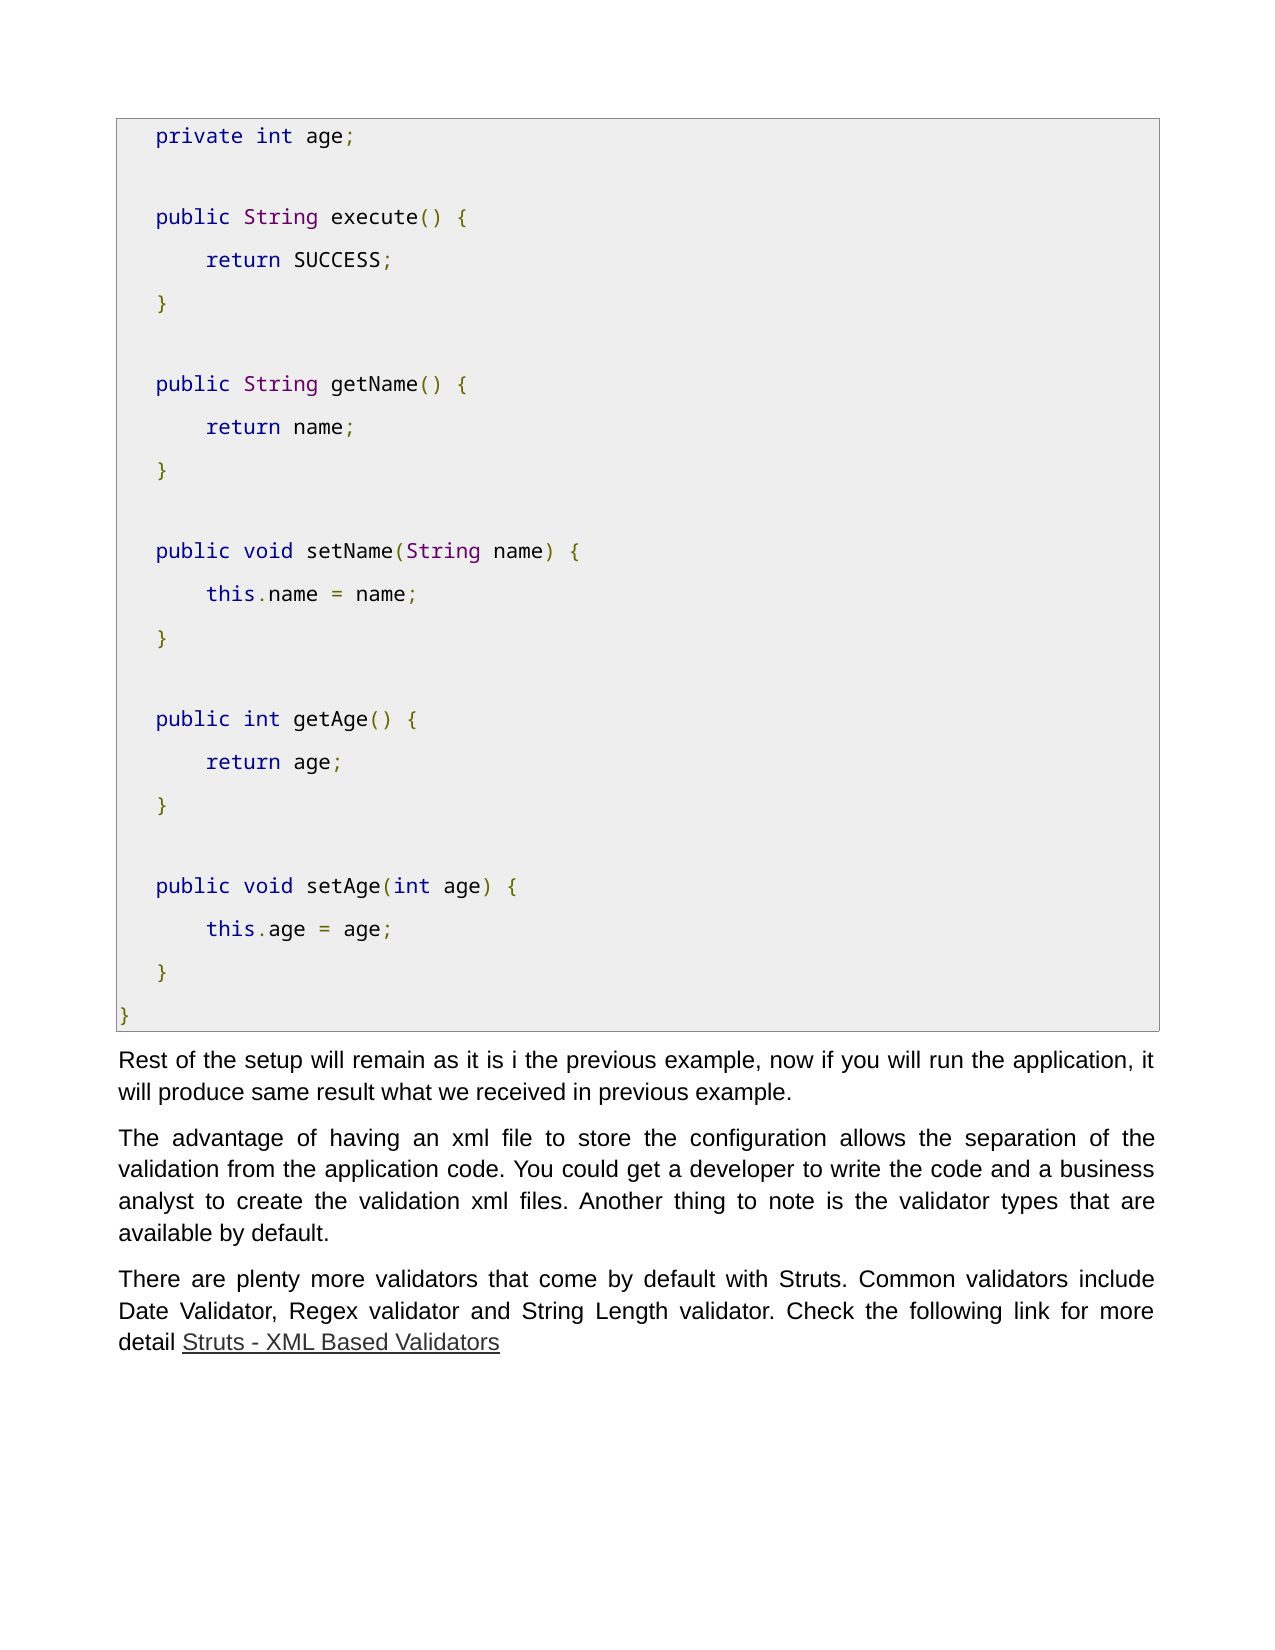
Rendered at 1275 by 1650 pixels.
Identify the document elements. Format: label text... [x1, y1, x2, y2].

text Rest of the setup will remain as it is i the previous example, now if you will run the application, it will produce same result what we received in previous example. [118, 1046, 1157, 1105]
text this.name = name; [117, 577, 1159, 608]
text public void setAge(int age) { [117, 868, 1159, 899]
text public String getName() { [117, 367, 1159, 398]
text The advantage of having an xml file to store the configuration allows the separation of the validation from the application code. You could get a developer to write the code and a business analyst to create the validation xml files. Another thing to note is the validator types that are available by default. [118, 1124, 1157, 1246]
text private int age; [117, 119, 1159, 149]
text public String execute() { [117, 199, 1159, 230]
text return SUCCESS; [117, 242, 1159, 273]
text return name; [117, 410, 1159, 441]
text return age; [117, 744, 1159, 775]
text } [117, 620, 1159, 651]
text } [117, 285, 1159, 316]
text } [117, 954, 1159, 986]
text } [117, 453, 1159, 484]
text public void setName(String name) { [117, 534, 1159, 565]
text public int getAge() { [117, 701, 1159, 732]
text this.age = age; [117, 912, 1159, 943]
text There are plenty more validators that come by default with Struts. Common validators include Date Validator, Regex validator and String Length validator. Check the following link for more detail Struts - XML Based Validators [118, 1265, 1157, 1356]
text } [117, 998, 1159, 1031]
text } [117, 787, 1159, 818]
